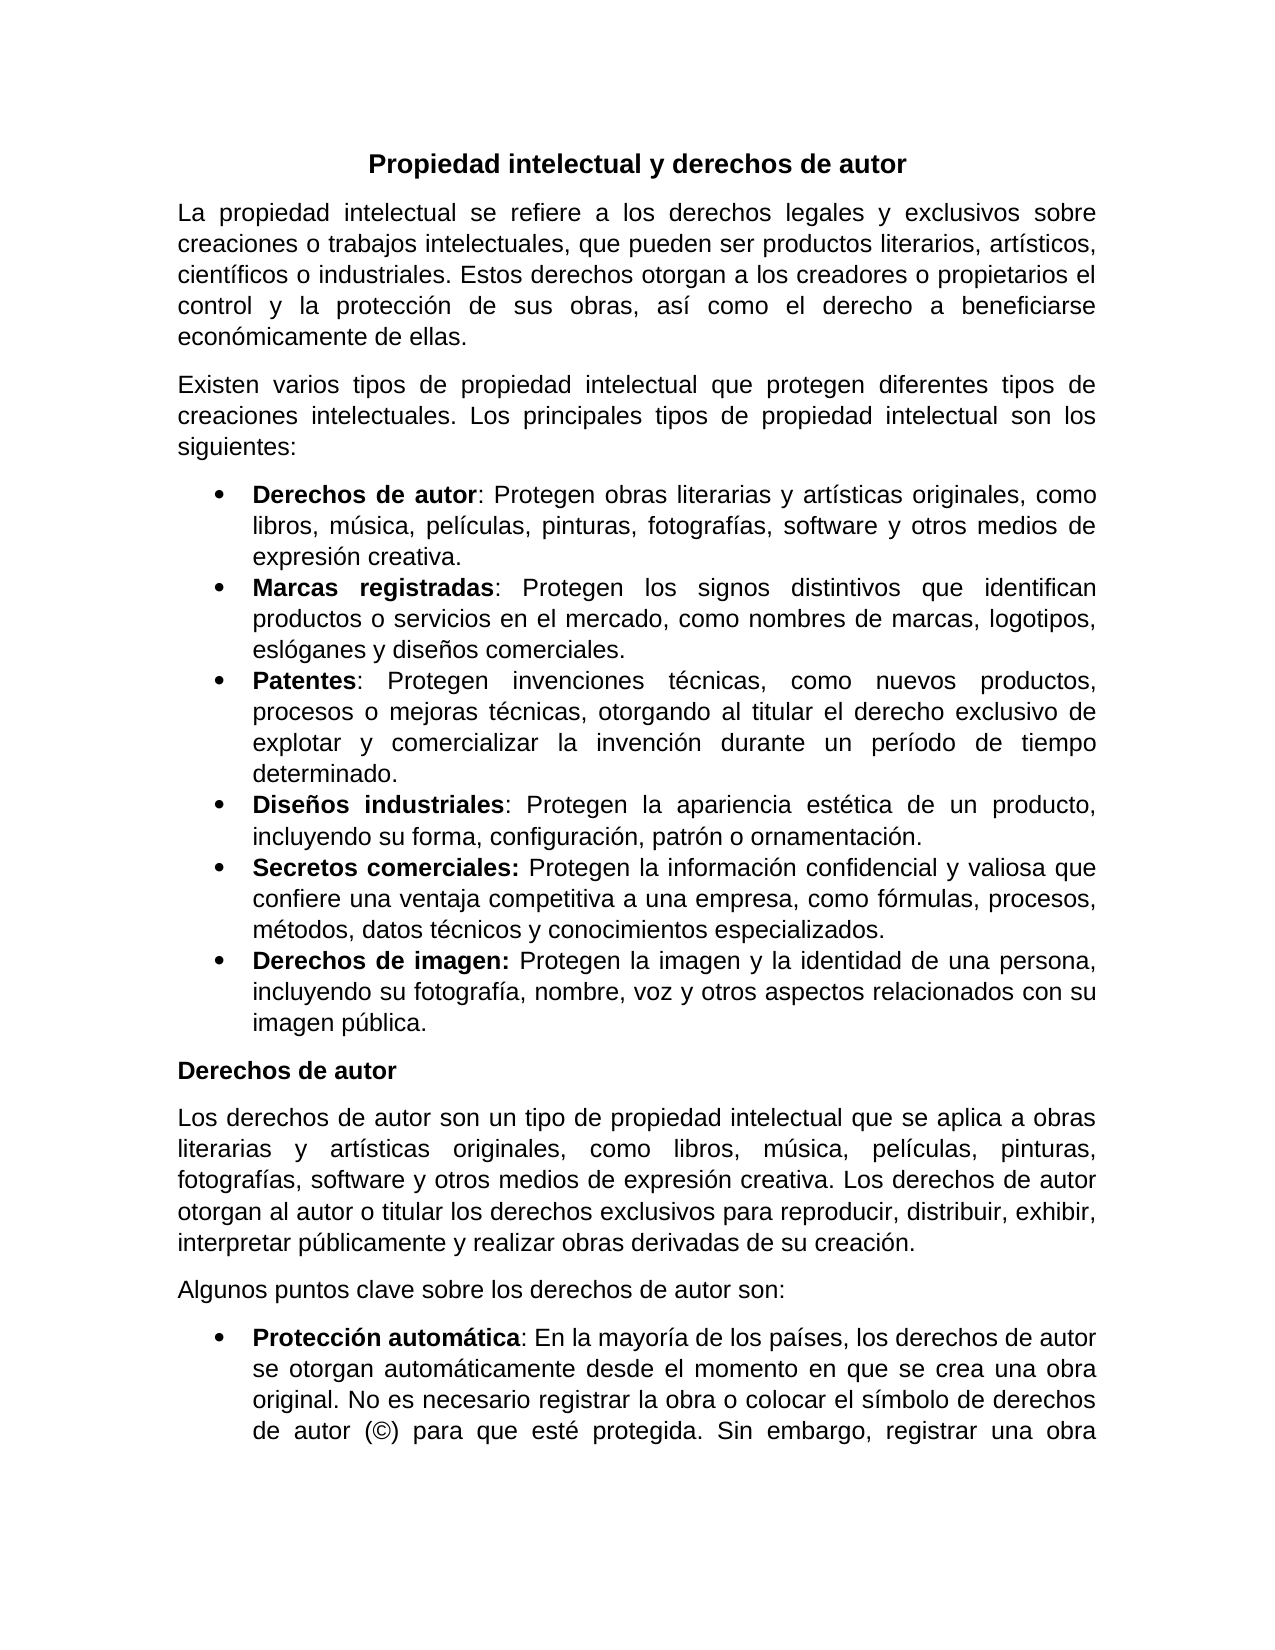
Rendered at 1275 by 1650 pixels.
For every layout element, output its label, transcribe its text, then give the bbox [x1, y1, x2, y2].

list Diseños industriales: Protegen la apariencia estética de un producto, incluyendo su forma, configuración, patrón o ornamentación. [215, 790, 1098, 850]
list Marcas registradas: Protegen los signos distintivos que identifican productos o servicios en el mercado, como nombres de marcas, logotipos, eslóganes y diseños comerciales. [215, 573, 1098, 664]
list Patentes: Protegen invenciones técnicas, como nuevos productos, procesos o mejoras técnicas, otorgando al titular el derecho exclusivo de explotar y comercializar la invención durante un período de tiempo determinado. [215, 666, 1098, 788]
text Los derechos de autor son un tipo de propiedad intelectual que se aplica a obras literarias y artísticas originales, como libros, música, películas, pinturas, fotografías, software y otros medios de expresión creativa. Los derechos de autor otorgan al autor o titular los derechos exclusivos para reproducir, distribuir, exhibir, interpretar públicamente y realizar obras derivadas de su creación. [177, 1103, 1098, 1256]
list Secretos comerciales: Protegen la información confidencial y valiosa que confiere una ventaja competitiva a una empresa, como fórmulas, procesos, métodos, datos técnicos y conocimientos especializados. [215, 853, 1098, 943]
text Propiedad intelectual y derechos de autor [177, 148, 1098, 179]
list Derechos de imagen: Protegen la imagen y la identidad de una persona, incluyendo su fotografía, nombre, voz y otros aspectos relacionados con su imagen pública. [215, 946, 1098, 1037]
text Derechos de autor [177, 1056, 1098, 1084]
text Existen varios tipos de propiedad intelectual que protegen diferentes tipos de creaciones intelectuales. Los principales tipos de propiedad intelectual son los siguientes: [177, 370, 1098, 461]
list Derechos de autor: Protegen obras literarias y artísticas originales, como libros, música, películas, pinturas, fotografías, software y otros medios de expresión creativa. [215, 480, 1098, 571]
text La propiedad intelectual se refiere a los derechos legales y exclusivos sobre creaciones o trabajos intelectuales, que pueden ser productos literarios, artísticos, científicos o industriales. Estos derechos otorgan a los creadores o propietarios el control y la protección de sus obras, así como el derecho a beneficiarse económicamente de ellas. [177, 198, 1098, 351]
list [215, 1323, 1098, 1445]
text Algunos puntos clave sobre los derechos de autor son: [177, 1275, 1098, 1304]
